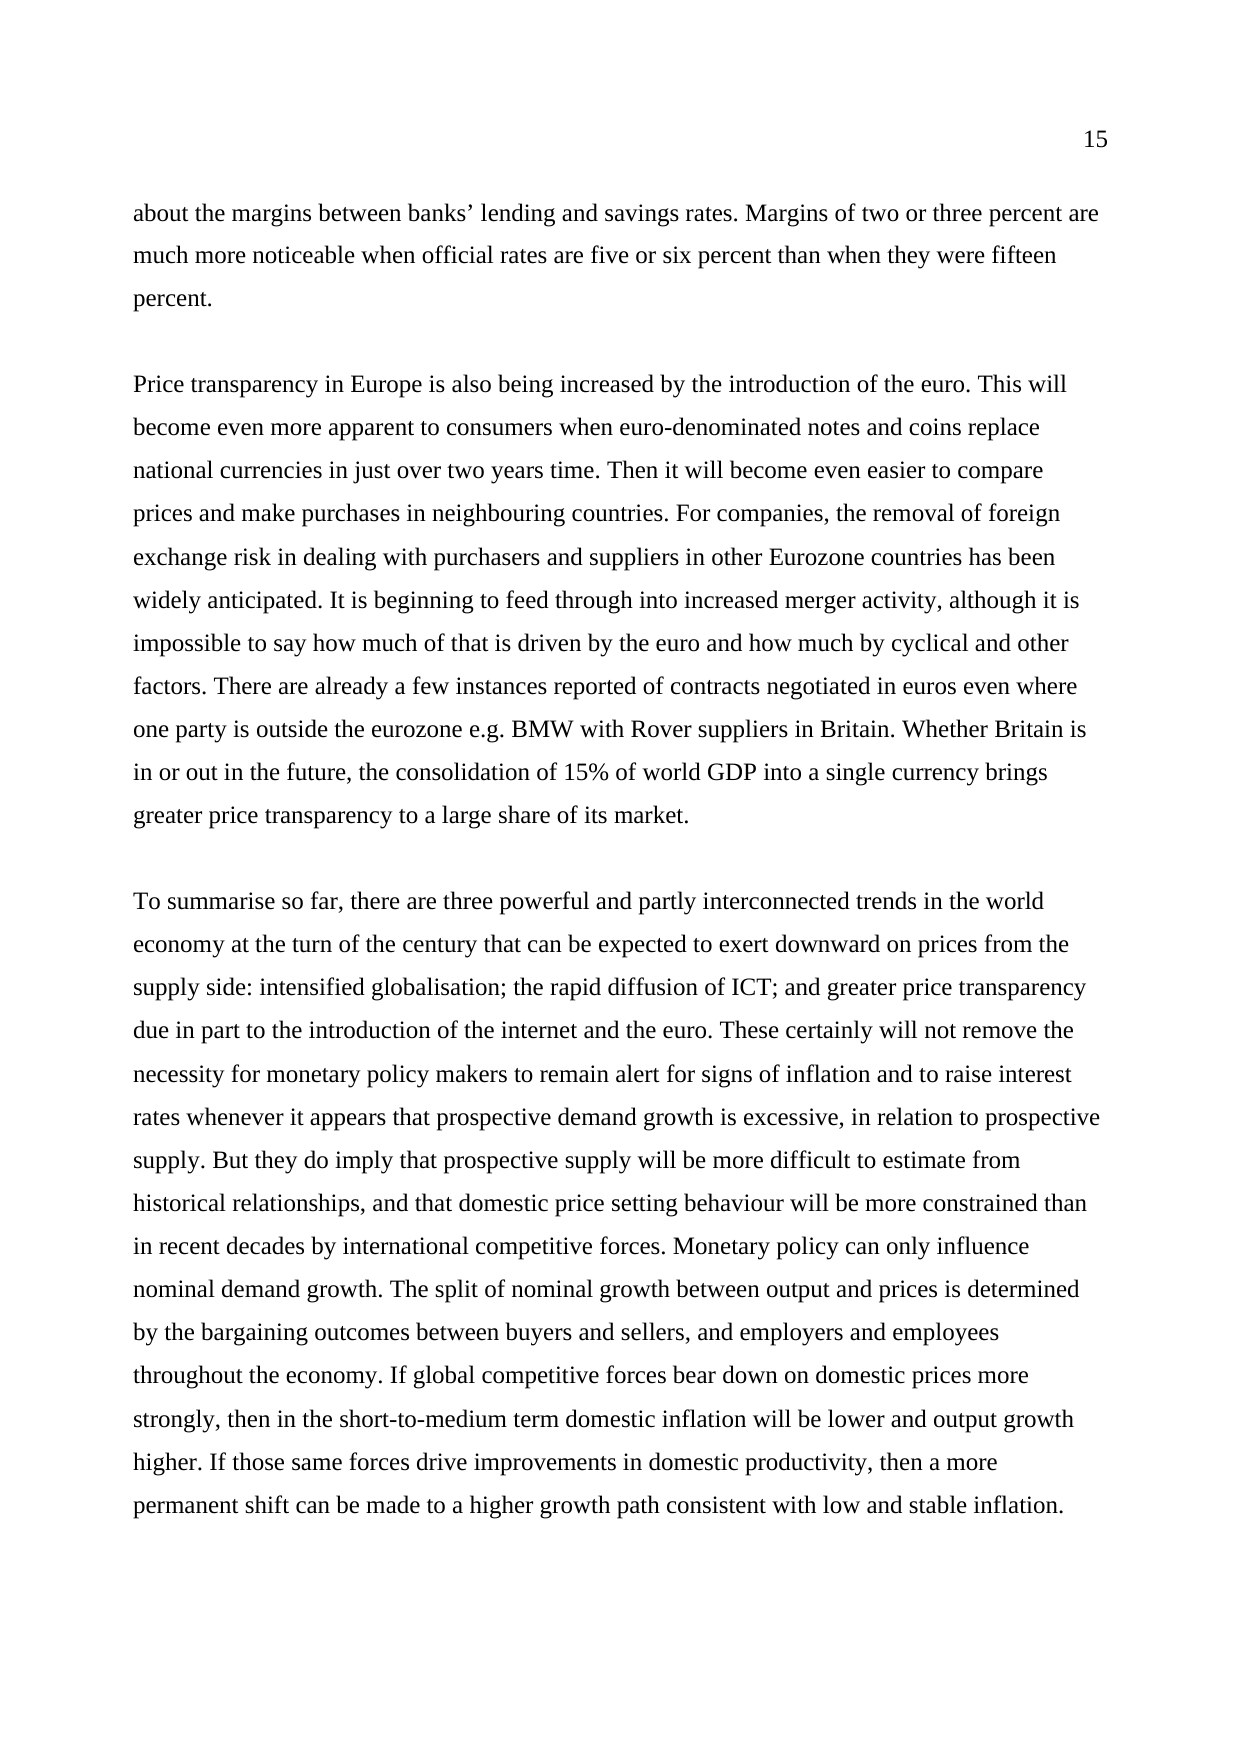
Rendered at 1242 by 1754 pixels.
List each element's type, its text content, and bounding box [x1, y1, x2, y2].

text Price transparency in Europe is also being increased by the introduction of the euro. This will become even more apparent to consumers when euro-denominated notes and coins replace national currencies in just over two years time. Then it will become even easier to compare prices and make purchases in neighbouring countries. For companies, the removal of foreign exchange risk in dealing with purchasers and suppliers in other Eurozone countries has been widely anticipated. It is beginning to feed through into increased merger activity, although it is impossible to say how much of that is driven by the euro and how much by cyclical and other factors. There are already a few instances reported of contracts negotiated in euros even where one party is outside the eurozone e.g. BMW with Rover suppliers in Britain. Whether Britain is in or out in the future, the consolidation of 15% of world GDP into a single currency brings greater price transparency to a large share of its market. [133, 369, 1097, 829]
text To summarise so far, there are three powerful and partly interconnected trends in the world economy at the turn of the century that can be expected to exert downward on prices from the supply side: intensified globalisation; the rapid diffusion of ICT; and greater price transparency due in part to the introduction of the internet and the euro. These certainly will not remove the necessity for monetary policy makers to remain alert for signs of inflation and to raise interest rates whenever it appears that prospective demand growth is excessive, in relation to prospective supply. But they do imply that prospective supply will be more difficult to estimate from historical relationships, and that domestic price setting behaviour will be more constrained than in recent decades by international competitive forces. Monetary policy can only influence nominal demand growth. The split of nominal growth between output and prices is determined by the bargaining outcomes between buyers and sellers, and employers and employees throughout the economy. If global competitive forces bear down on domestic prices more strongly, then in the short-to-medium term domestic inflation will be lower and output growth higher. If those same forces drive improvements in domestic productivity, then a more permanent shift can be made to a higher growth path consistent with low and stable inflation. [133, 886, 1103, 1519]
text about the margins between banks’ lending and savings rates. Margins of two or three percent are much more noticeable when official rates are five or six percent than when they were fifteen percent. [133, 198, 1105, 312]
